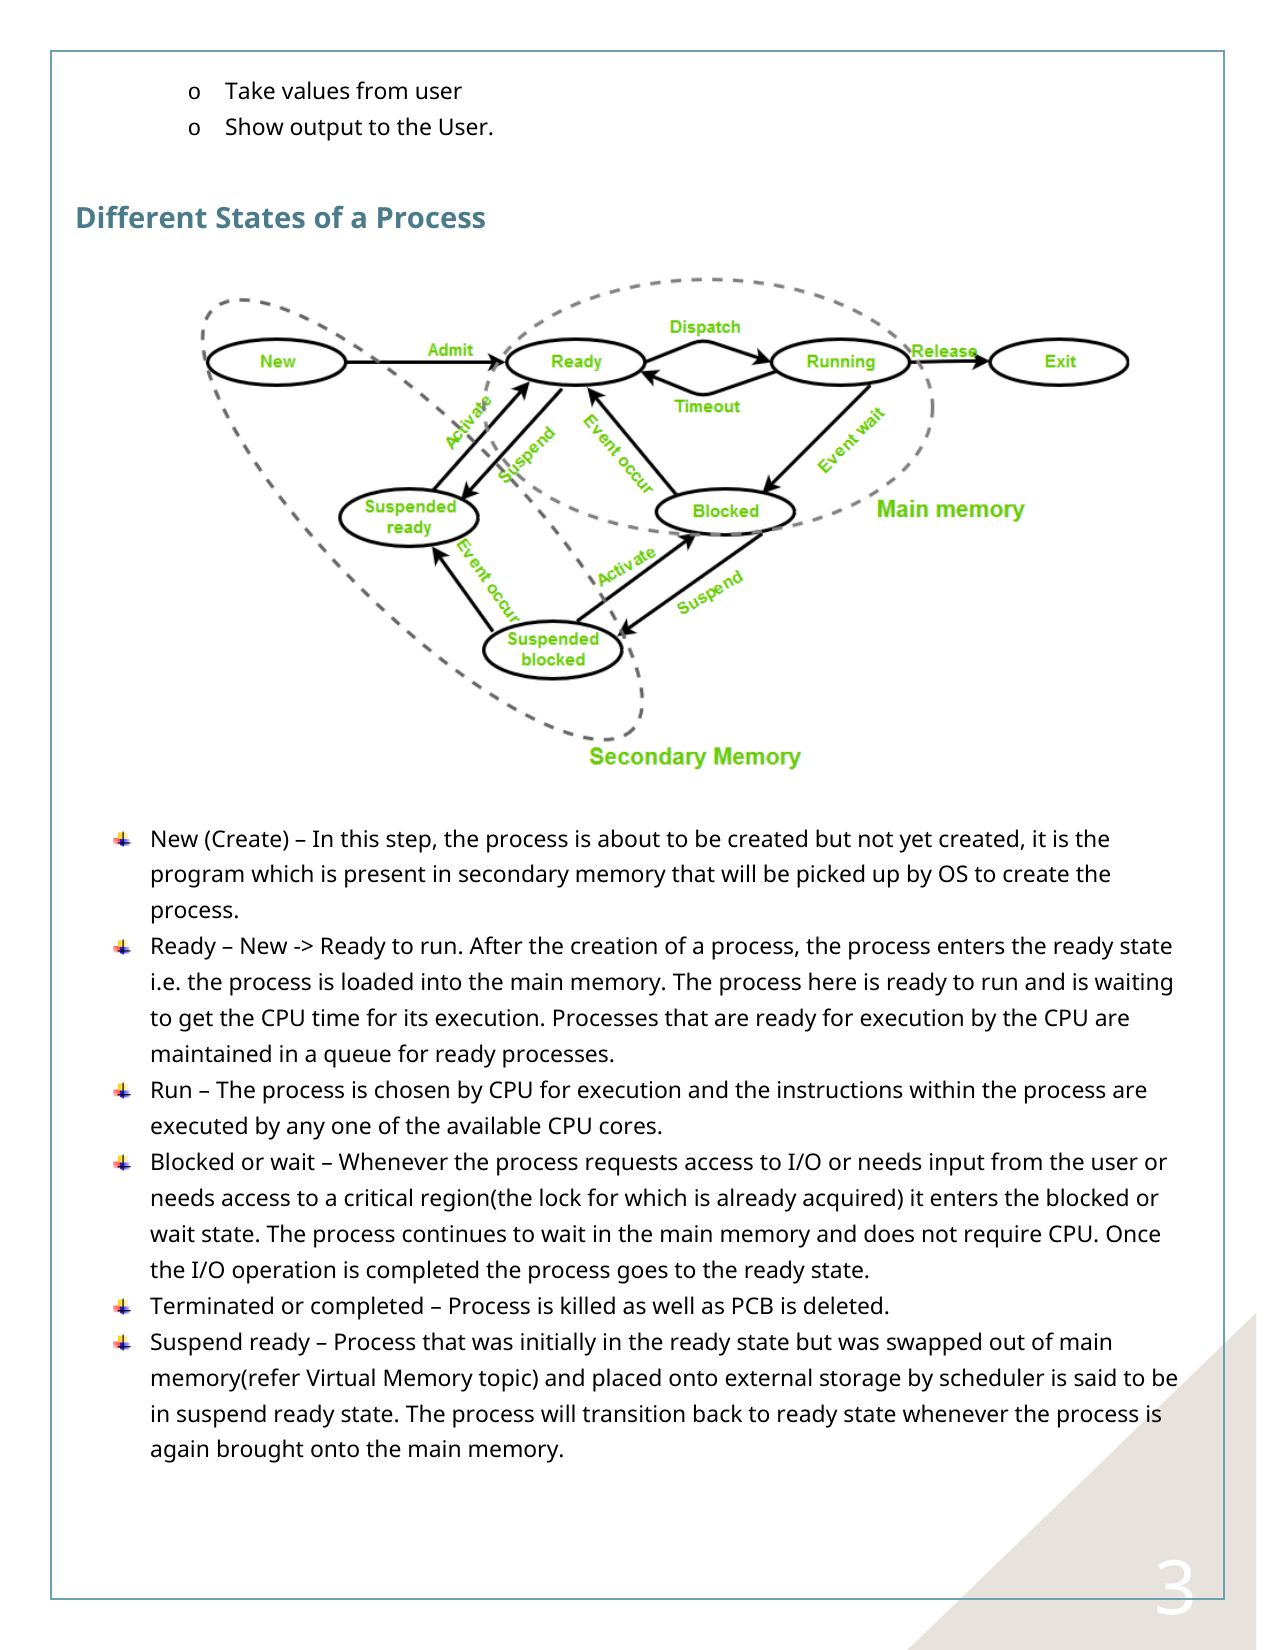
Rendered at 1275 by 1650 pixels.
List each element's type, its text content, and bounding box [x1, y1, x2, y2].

list Run – The process is chosen by CPU for execution and the instructions within the process are executed by any one of the available CPU cores. [112, 1074, 1200, 1141]
picture [113, 938, 131, 955]
list New (Create) – In this step, the process is about to be created but not yet created, it is the program which is present in secondary memory that will be picked up by OS to create the process. [112, 822, 1200, 926]
picture [145, 242, 1130, 798]
list Take values from user [187, 75, 1200, 106]
picture [113, 1081, 131, 1099]
list Ready – New -> Ready to run. After the creation of a process, the process enters the ready state i.e. the process is loaded into the main memory. The process here is ready to run and is waiting to get the CPU time for its execution. Processes that are ready for execution by the CPU are maintained in a queue for ready processes. [112, 930, 1200, 1069]
subtitle Different States of a Process [75, 197, 1200, 237]
picture [113, 1153, 131, 1171]
list Terminated or completed – Process is killed as well as PCB is deleted. [112, 1290, 1200, 1321]
picture [113, 830, 131, 847]
list Show output to the User. [187, 111, 1200, 142]
list Blocked or wait – Whenever the process requests access to I/O or needs input from the user or needs access to a critical region(the lock for which is already acquired) it enters the blocked or wait state. The process continues to wait in the main memory and does not require CPU. Once the I/O operation is completed the process goes to the ready state. [112, 1146, 1200, 1285]
picture [113, 1297, 131, 1315]
list Suspend ready – Process that was initially in the ready state but was swapped out of main memory(refer Virtual Memory topic) and placed onto external storage by scheduler is said to be in suspend ready state. The process will transition back to ready state whenever the process is again brought onto the main memory. [112, 1326, 1200, 1465]
picture [113, 1333, 131, 1351]
